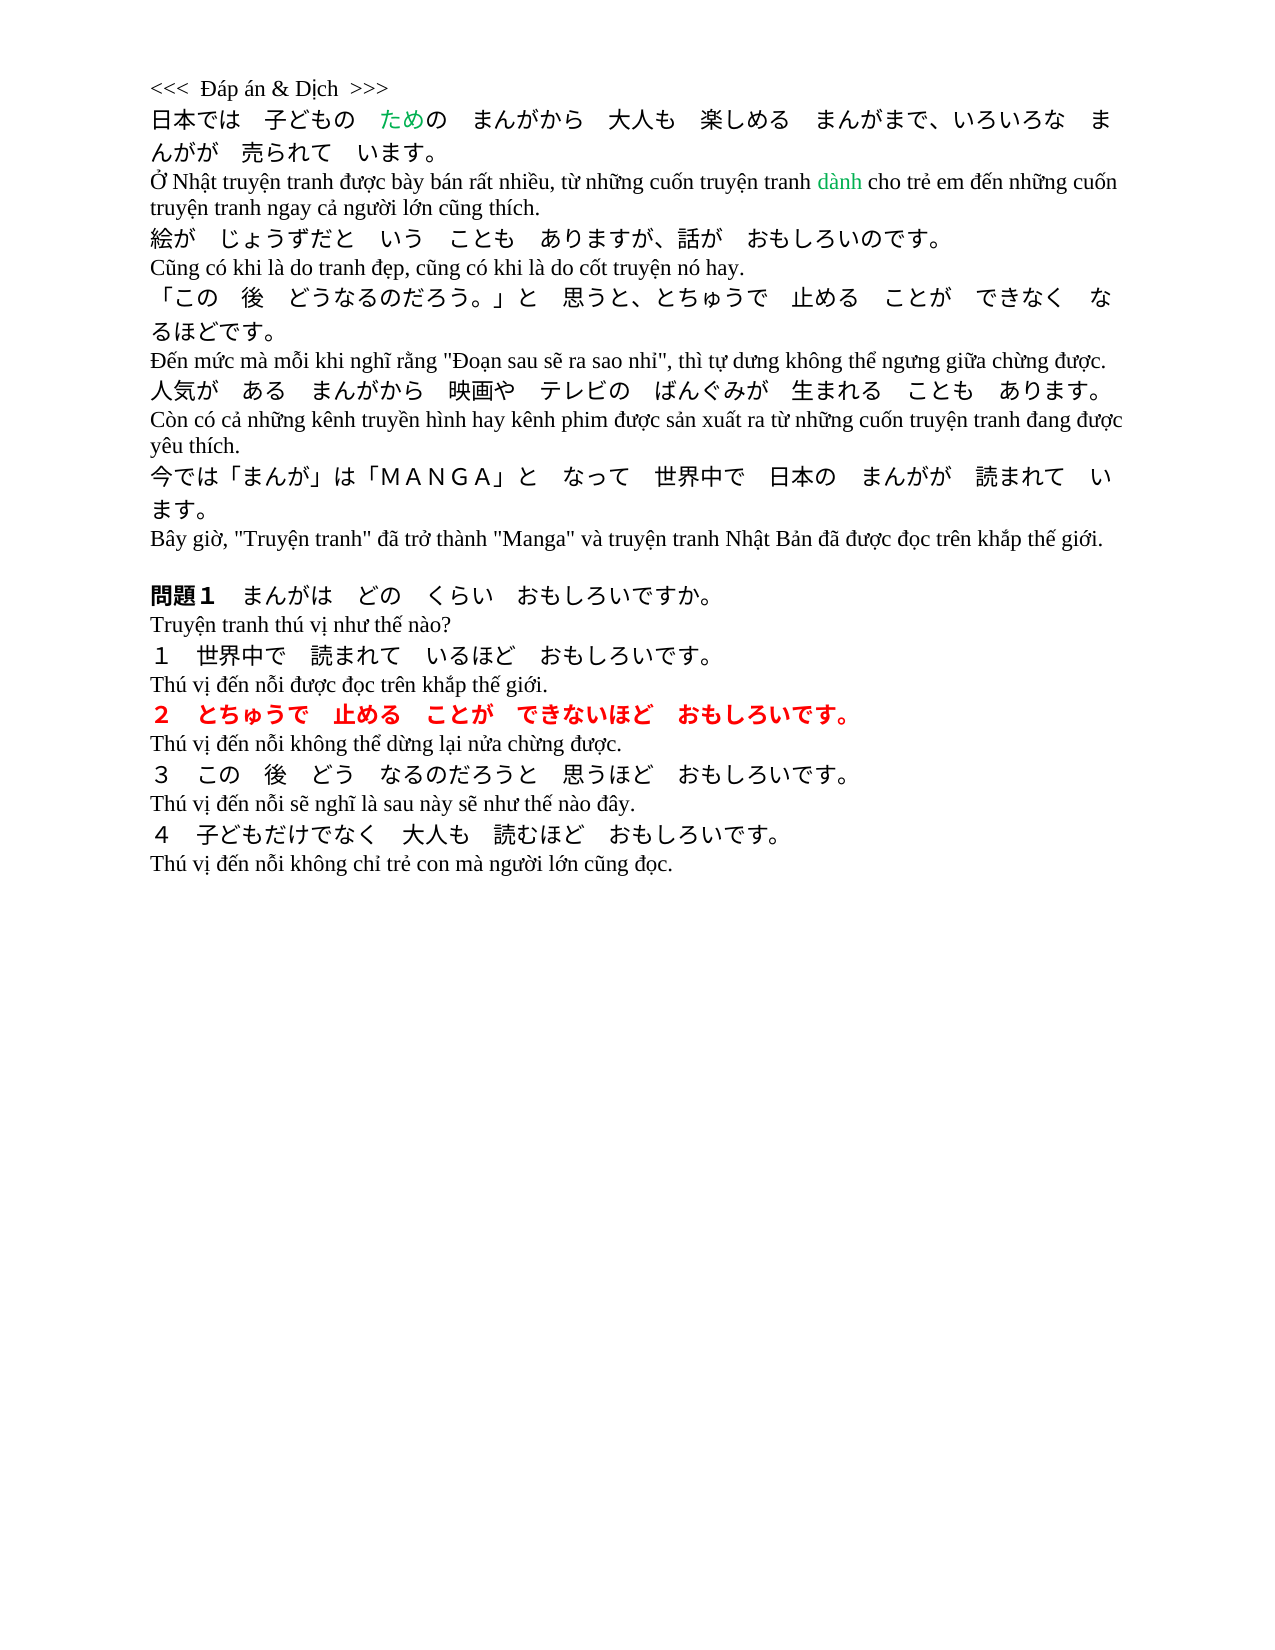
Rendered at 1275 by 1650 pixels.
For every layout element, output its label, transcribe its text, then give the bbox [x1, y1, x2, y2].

text Thú vị đến nỗi sẽ nghĩ là sau này sẽ như thế nào đây. [150, 790, 1125, 816]
text 「この 後 どうなるのだろう。」と 思うと、とちゅうで 止める ことが できなく なるほどです。 [150, 280, 1125, 347]
text Đến mức mà mỗi khi nghĩ rằng "Đoạn sau sẽ ra sao nhỉ", thì tự dưng không thể ngưng giữa chừng được. [150, 347, 1125, 373]
text Thú vị đến nỗi được đọc trên khắp thế giới. [150, 671, 1125, 697]
text Ở Nhật truyện tranh được bày bán rất nhiều, từ những cuốn truyện tranh dành cho trẻ em đến những cuốn truyện tranh ngay cả người lớn cũng thích. [150, 168, 1125, 221]
text ３ この 後 どう なるのだろうと 思うほど おもしろいです。 [150, 757, 1125, 790]
text Thú vị đến nỗi không chỉ trẻ con mà người lớn cũng đọc. [150, 850, 1125, 876]
text 日本では 子どもの ための まんがから 大人も 楽しめる まんがまで、いろいろな まんがが 売られて います。 [150, 101, 1125, 168]
text <<< Đáp án & Dịch >>> [150, 75, 1125, 101]
text ２ とちゅうで 止める ことが できないほど おもしろいです。 [150, 697, 1125, 731]
text 人気が ある まんがから 映画や テレビの ばんぐみが 生まれる ことも あります。 [150, 373, 1125, 406]
text Cũng có khi là do tranh đẹp, cũng có khi là do cốt truyện nó hay. [150, 254, 1125, 280]
text 今では「まんが」は「ＭＡＮＧＡ」と なって 世界中で 日本の まんがが 読まれて います。 [150, 459, 1125, 525]
text 問題１ まんがは どの くらい おもしろいですか。 [150, 578, 1125, 611]
text Thú vị đến nỗi không thể dừng lại nửa chừng được. [150, 731, 1125, 757]
text Truyện tranh thú vị như thế nào? [150, 611, 1125, 638]
text Còn có cả những kênh truyền hình hay kênh phim được sản xuất ra từ những cuốn truyện tranh đang được yêu thích. [150, 406, 1125, 459]
text ４ 子どもだけでなく 大人も 読むほど おもしろいです。 [150, 816, 1125, 850]
text Bây giờ, "Truyện tranh" đã trở thành "Manga" và truyện tranh Nhật Bản đã được đọc trên khắp thế giới. [150, 525, 1125, 552]
text 絵が じょうずだと いう ことも ありますが、話が おもしろいのです。 [150, 221, 1125, 254]
text １ 世界中で 読まれて いるほど おもしろいです。 [150, 638, 1125, 671]
